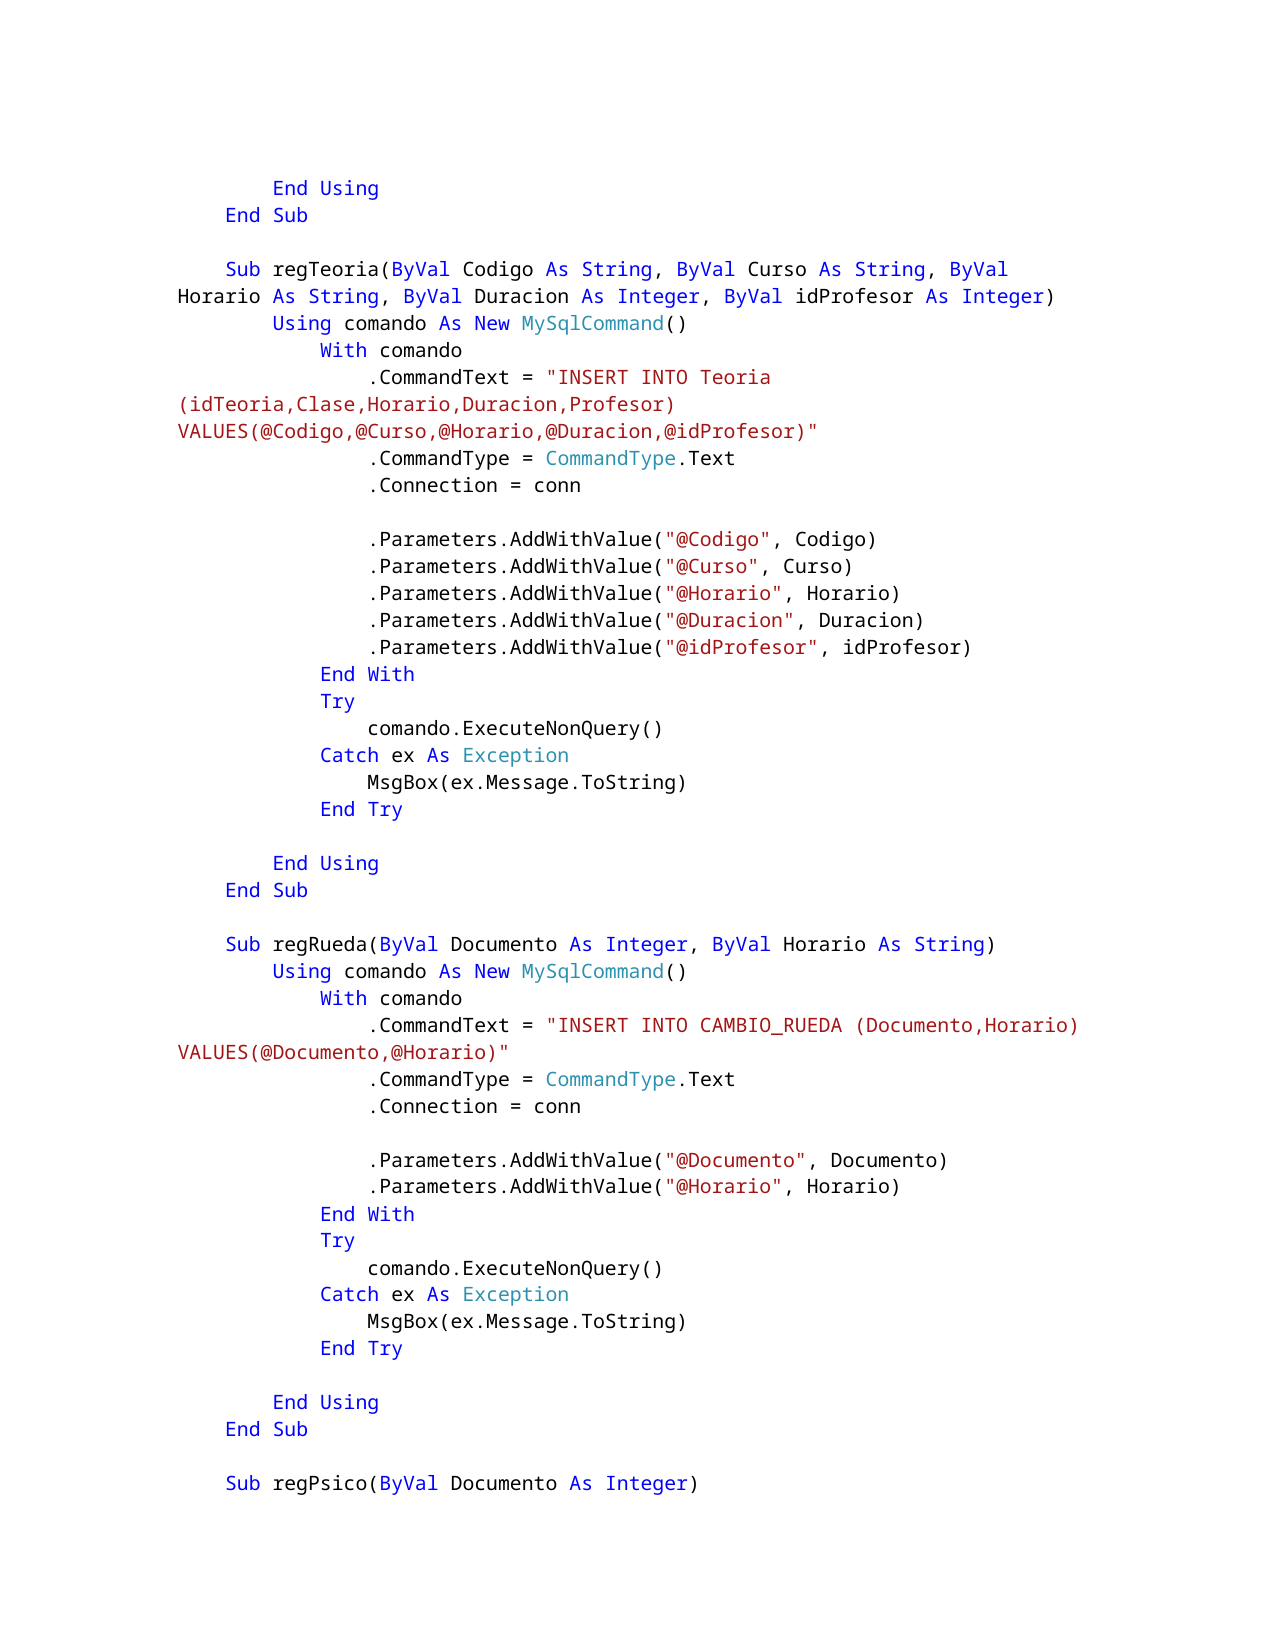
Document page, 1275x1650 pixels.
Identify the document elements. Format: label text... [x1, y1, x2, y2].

text .Parameters.AddWithValue("@Codigo", Codigo) [177, 525, 1098, 552]
text .Parameters.AddWithValue("@Horario", Horario) [177, 579, 1098, 606]
text comando.ExecuteNonQuery() [177, 714, 1098, 741]
text Catch ex As Exception [177, 1281, 1098, 1308]
text .CommandText = "INSERT INTO CAMBIO_RUEDA (Documento,Horario) VALUES(@Documento,@Horario)" [177, 1011, 1098, 1065]
text .Parameters.AddWithValue("@Curso", Curso) [177, 552, 1098, 579]
text .Connection = conn [177, 471, 1098, 498]
text End Using [177, 849, 1098, 876]
text End Sub [177, 876, 1098, 903]
text End Try [177, 1335, 1098, 1362]
text MsgBox(ex.Message.ToString) [177, 1308, 1098, 1335]
text End Sub [177, 202, 1098, 228]
text .CommandText = "INSERT INTO Teoria (idTeoria,Clase,Horario,Duracion,Profesor) VALUES(@Codigo,@Curso,@Horario,@Duracion,@idProfesor)" [177, 363, 1098, 444]
text Try [177, 687, 1098, 714]
text End With [177, 1200, 1098, 1227]
text End Using [177, 174, 1098, 202]
text End With [177, 660, 1098, 687]
text Sub regTeoria(ByVal Codigo As String, ByVal Curso As String, ByVal Horario As String, ByVal Duracion As Integer, ByVal idProfesor As Integer) [177, 256, 1098, 309]
text .Parameters.AddWithValue("@idProfesor", idProfesor) [177, 633, 1098, 660]
text Try [177, 1227, 1098, 1254]
text With comando [177, 984, 1098, 1011]
text End Sub [177, 1416, 1098, 1443]
text Using comando As New MySqlCommand() [177, 309, 1098, 336]
text .CommandType = CommandType.Text [177, 444, 1098, 471]
text .Parameters.AddWithValue("@Duracion", Duracion) [177, 606, 1098, 633]
text End Using [177, 1389, 1098, 1416]
text .CommandType = CommandType.Text [177, 1065, 1098, 1092]
text Sub regPsico(ByVal Documento As Integer) [177, 1469, 1098, 1497]
text .Parameters.AddWithValue("@Documento", Documento) [177, 1146, 1098, 1173]
text .Parameters.AddWithValue("@Horario", Horario) [177, 1173, 1098, 1200]
text Using comando As New MySqlCommand() [177, 957, 1098, 984]
text MsgBox(ex.Message.ToString) [177, 768, 1098, 795]
text Catch ex As Exception [177, 741, 1098, 768]
text With comando [177, 336, 1098, 363]
text comando.ExecuteNonQuery() [177, 1254, 1098, 1281]
text .Connection = conn [177, 1092, 1098, 1119]
text Sub regRueda(ByVal Documento As Integer, ByVal Horario As String) [177, 930, 1098, 957]
text End Try [177, 795, 1098, 822]
